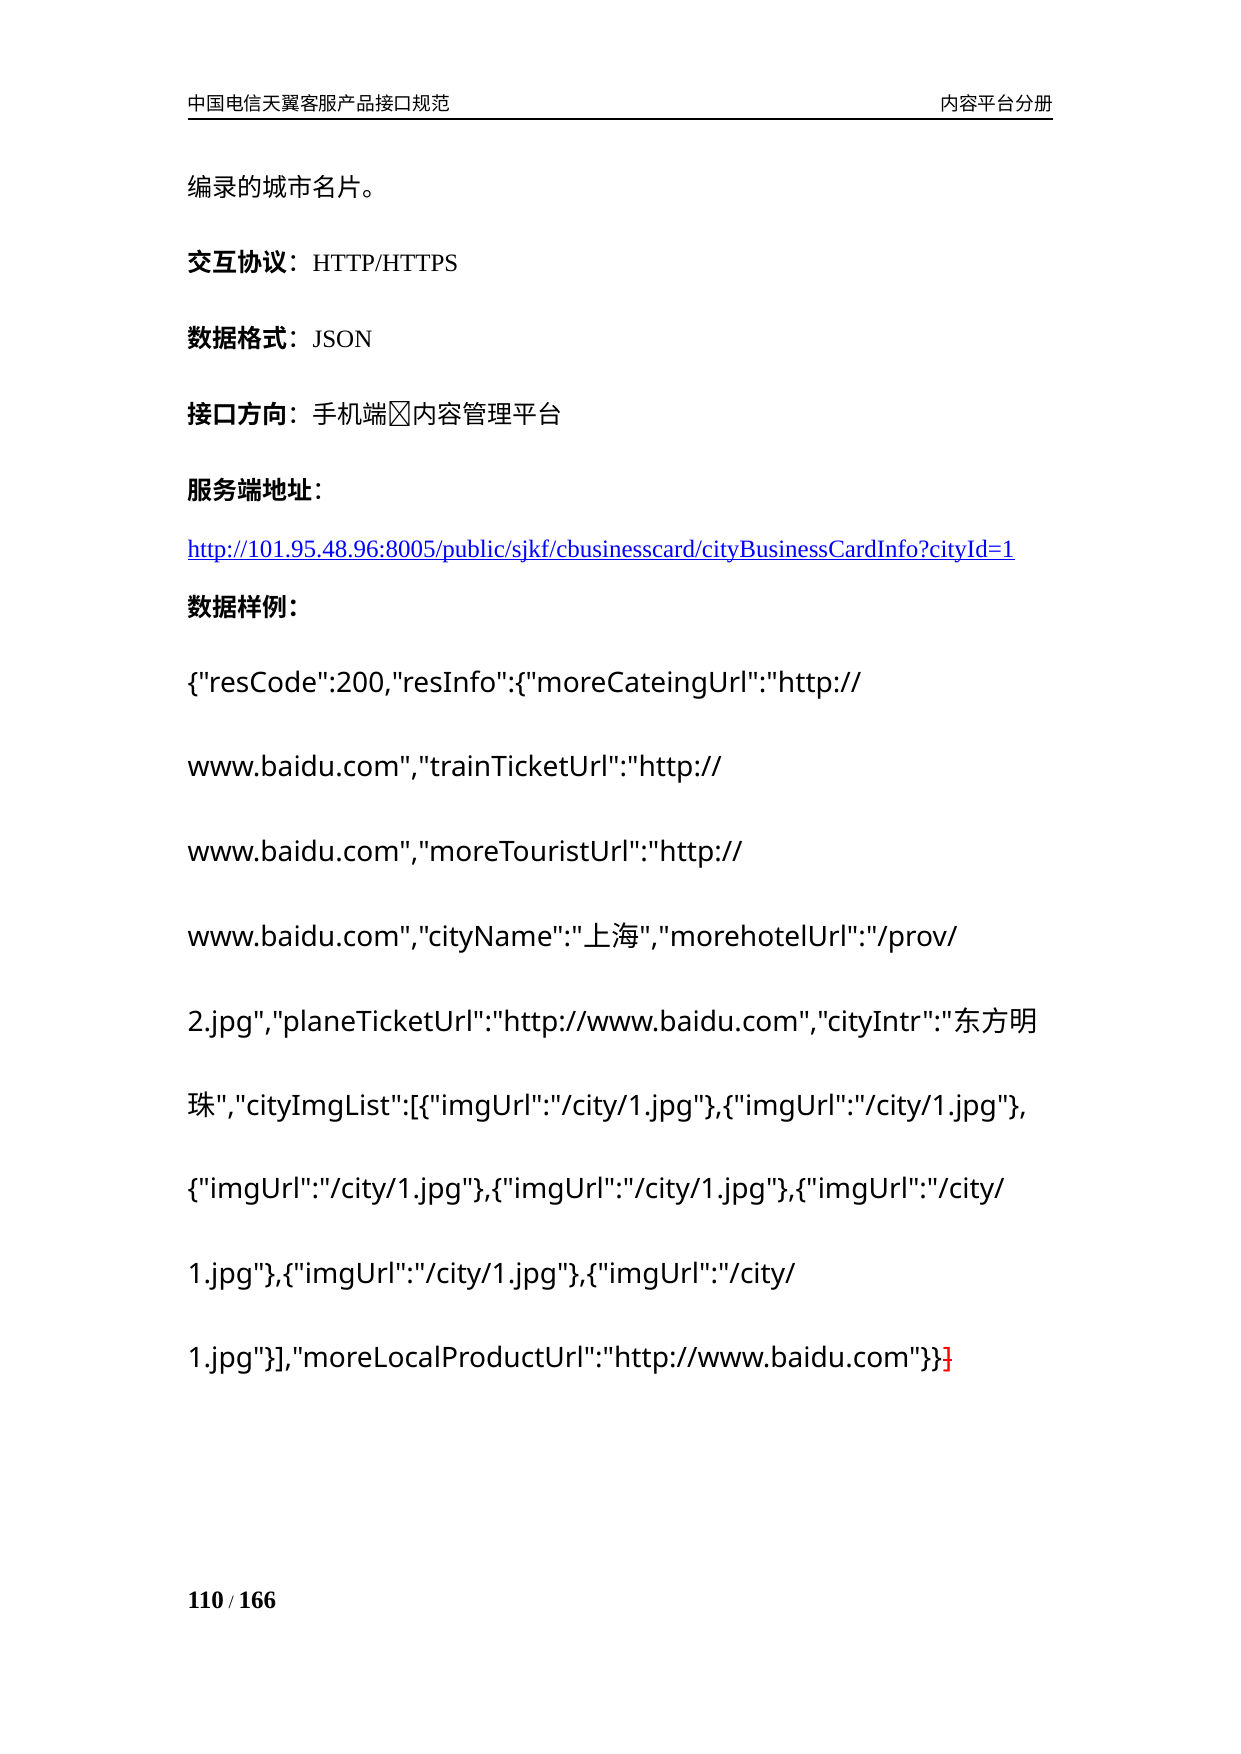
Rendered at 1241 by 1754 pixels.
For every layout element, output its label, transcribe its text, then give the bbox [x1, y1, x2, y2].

text 数据样例： [187, 573, 1053, 638]
text {"resCode":200,"resInfo":{"moreCateingUrl":"http://www.baidu.com","trainTicketUrl":"http://www.baidu.com","moreTouristUrl":"http://www.baidu.com","cityName":"上海","morehotelUrl":"/prov/2.jpg","planeTicketUrl":"http://www.baidu.com","cityIntr":"东方明珠","cityImgList":[{"imgUrl":"/city/1.jpg"},{"imgUrl":"/city/1.jpg"},{"imgUrl":"/city/1.jpg"},{"imgUrl":"/city/1.jpg"},{"imgUrl":"/city/1.jpg"},{"imgUrl":"/city/1.jpg"},{"imgUrl":"/city/1.jpg"}],"moreLocalProductUrl":"http://www.baidu.com"}}] [187, 649, 1053, 1389]
text 交互协议：HTTP/HTTPS [187, 228, 1053, 293]
text 接口方向：手机端内容管理平台 [187, 380, 1053, 445]
text http://101.95.48.96:8005/public/sjkf/cbusinesscard/cityBusinessCardInfo?cityId=1 [187, 532, 1053, 564]
text 数据格式：JSON [187, 304, 1053, 369]
text 服务端地址： [187, 456, 1053, 521]
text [187, 153, 1053, 218]
